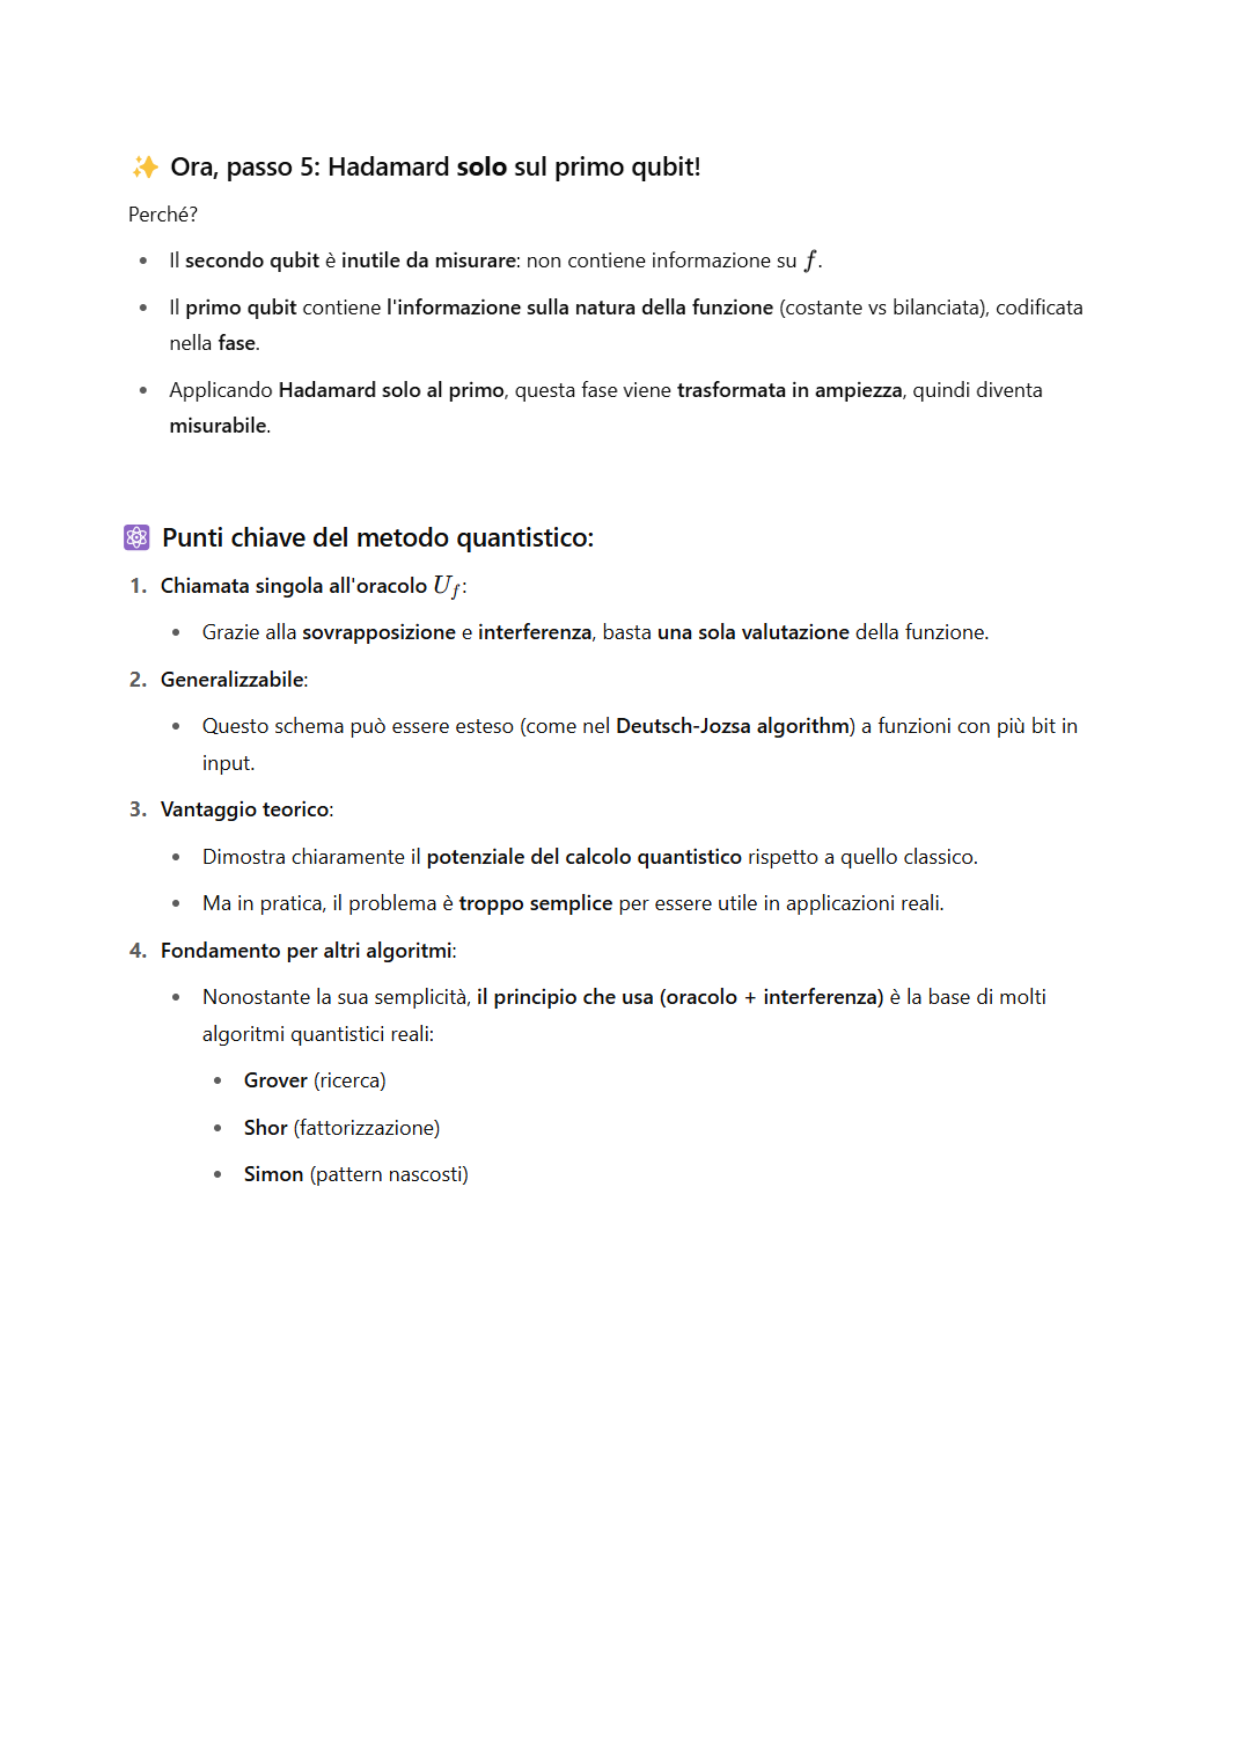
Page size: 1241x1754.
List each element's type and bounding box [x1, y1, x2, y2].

picture [118, 147, 1123, 443]
picture [118, 520, 1123, 1194]
